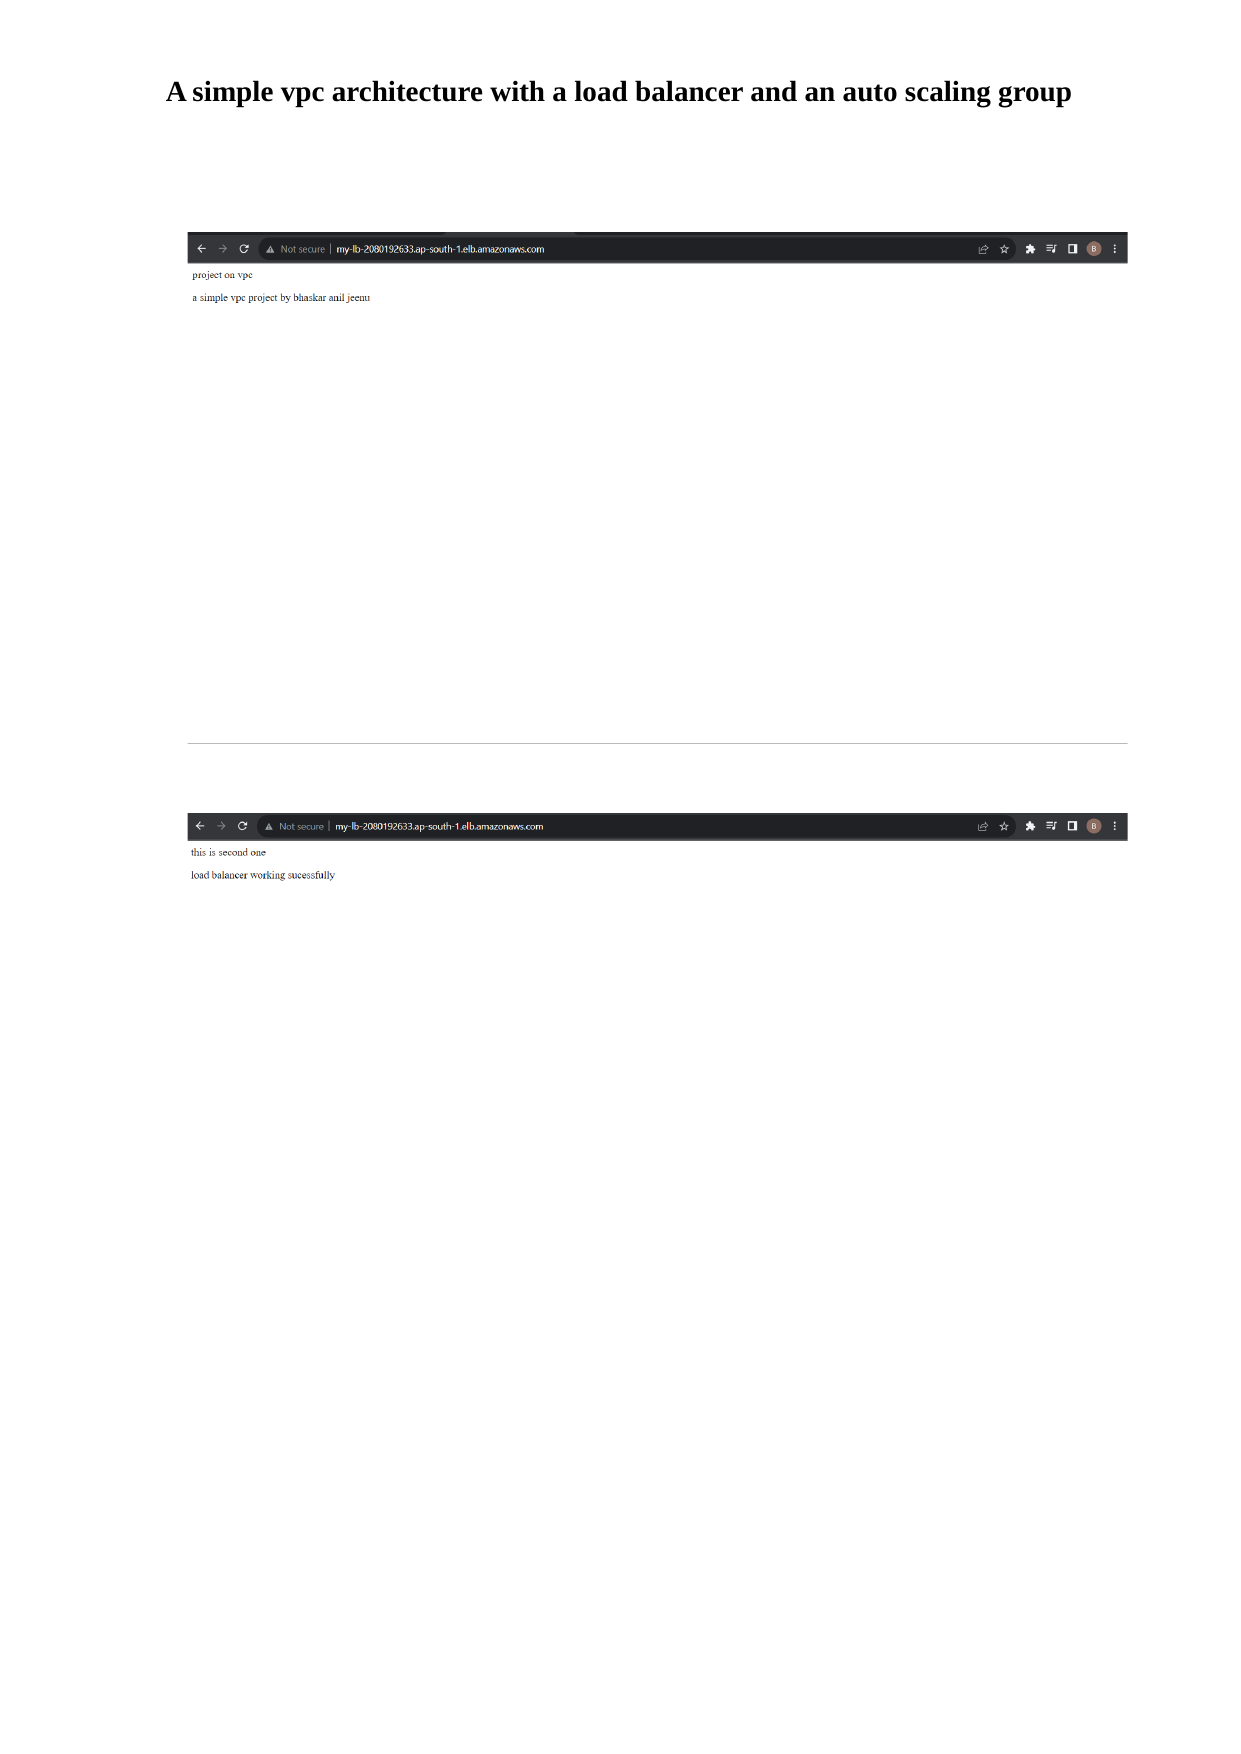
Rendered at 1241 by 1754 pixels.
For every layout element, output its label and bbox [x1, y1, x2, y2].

picture [187, 813, 1128, 1322]
picture [187, 232, 1128, 744]
